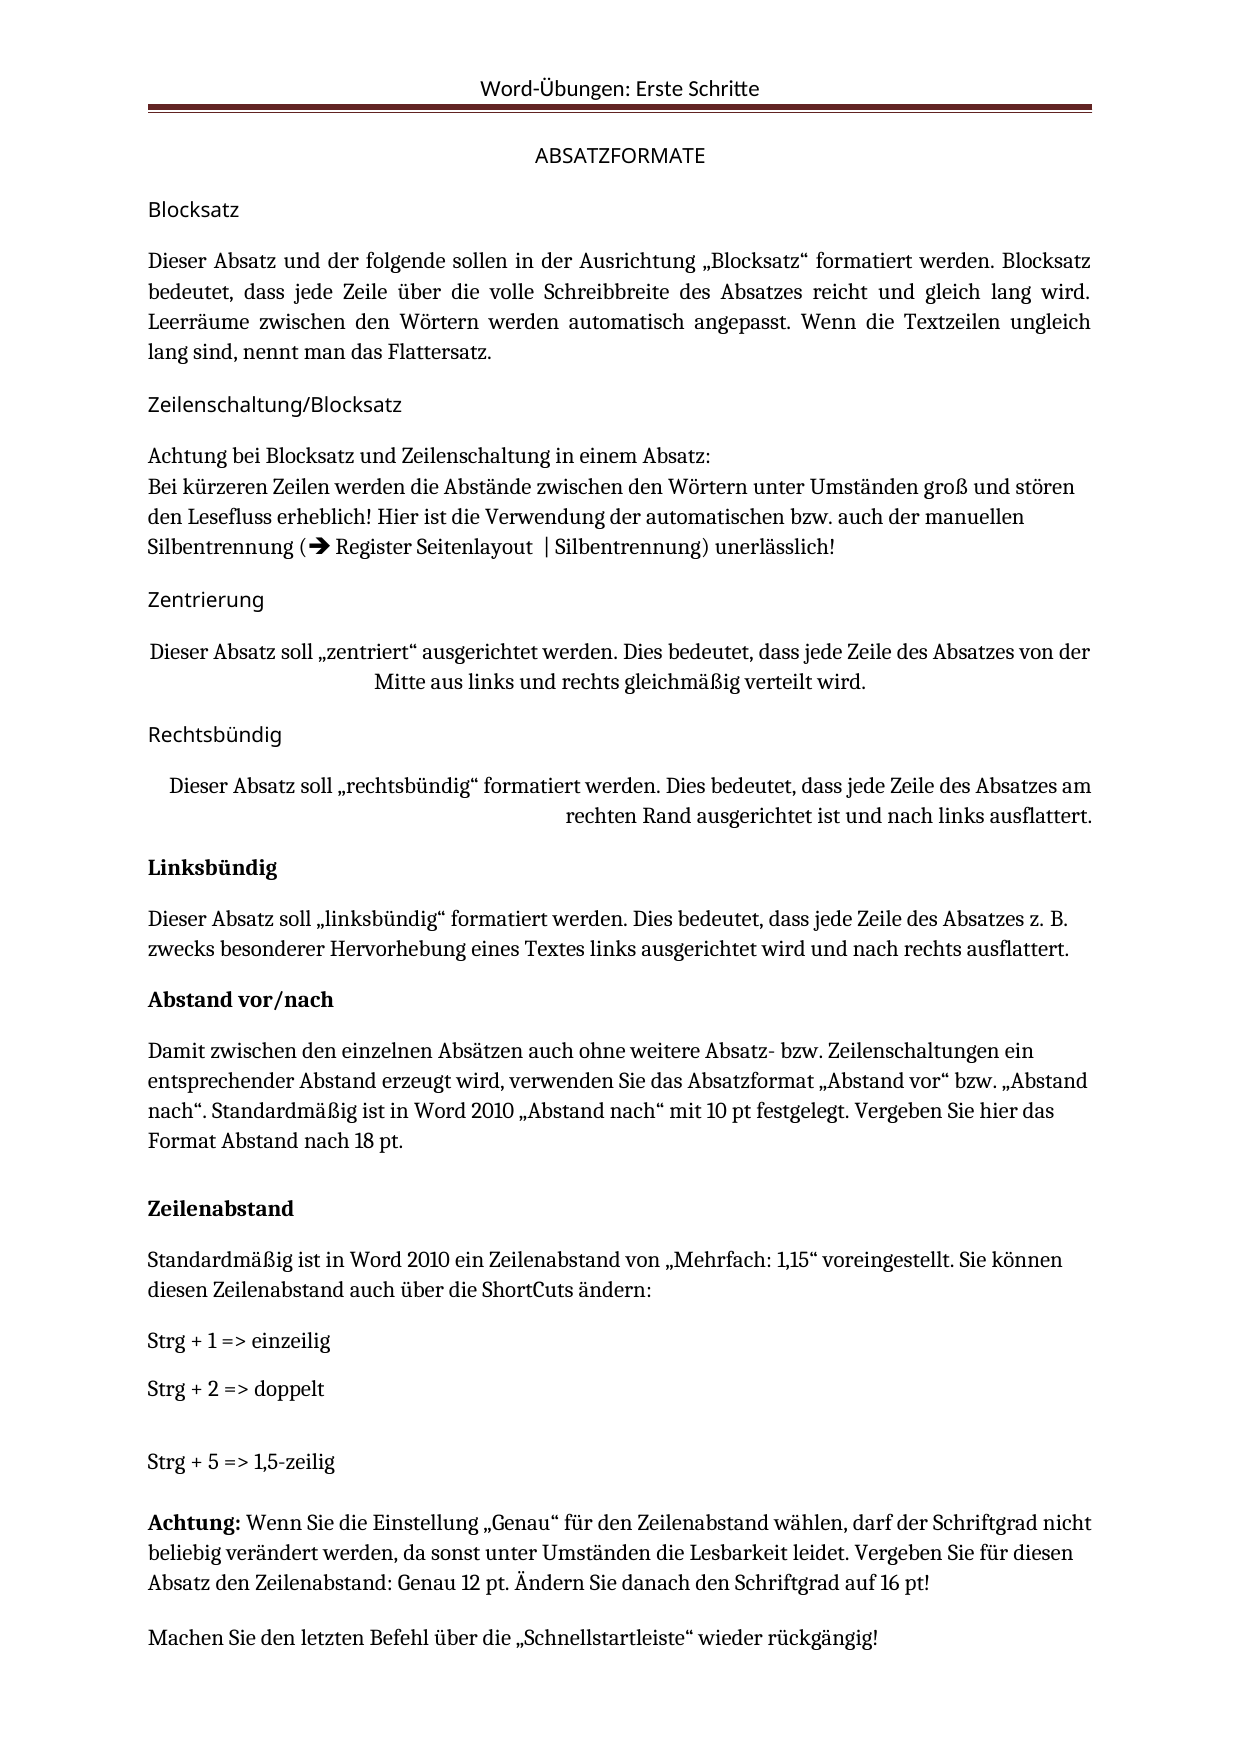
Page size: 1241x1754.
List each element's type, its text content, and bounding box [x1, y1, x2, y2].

text Dieser Absatz soll „rechtsbündig“ formatiert werden. Dies bedeutet, dass jede Zeile des Absatzes am rechten Rand ausgerichtet ist und nach links ausflattert. [148, 773, 1092, 830]
text Strg + 2 => doppelt [148, 1376, 1092, 1402]
text Zentrierung [148, 585, 1092, 613]
text Strg + 1 => einzeilig [148, 1328, 1092, 1355]
text Achtung: Wenn Sie die Einstellung „Genau“ für den Zeilenabstand wählen, darf der Schriftgrad nicht beliebig verändert werden, da sonst unter Umständen die Lesbarkeit leidet. Vergeben Sie für diesen Absatz den Zeilenabstand: Genau 12 pt. Ändern Sie danach den Schriftgrad auf 16 pt! [148, 1509, 1092, 1596]
text Machen Sie den letzten Befehl über die „Schnellstartleiste“ wieder rückgängig! [148, 1625, 1092, 1651]
text Achtung bei Blocksatz und Zeilenschaltung in einem Absatz: Bei kürzeren Zeilen werden die Abstände zwischen den Wörtern unter Umständen groß und stören den Lesefluss erheblich! Hier ist die Verwendung der automatischen bzw. auch der manuellen Silbentrennung ( Register Seitenlayout | Silbentrennung) unerlässlich! [148, 443, 1092, 560]
text Linksbündig [148, 854, 1092, 881]
text Abstand vor/nach [148, 987, 1092, 1013]
text Blocksatz [148, 195, 1092, 223]
text Damit zwischen den einzelnen Absätzen auch ohne weitere Absatz- bzw. Zeilenschaltungen ein entsprechender Abstand erzeugt wird, verwenden Sie das Absatzformat „Abstand vor“ bzw. „Abstand nach“. Standardmäßig ist in Word 2010 „Abstand nach“ mit 10 pt festgelegt. Vergeben Sie hier das Format Abstand nach 18 pt. [148, 1038, 1092, 1155]
text Zeilenschaltung/Blocksatz [148, 390, 1092, 418]
text ABSATZFORMATE [148, 141, 1092, 170]
text Dieser Absatz soll „zentriert“ ausgerichtet werden. Dies bedeutet, dass jede Zeile des Absatzes von der Mitte aus links und rechts gleichmäßig verteilt wird. [148, 638, 1092, 695]
text Dieser Absatz soll „linksbündig“ formatiert werden. Dies bedeutet, dass jede Zeile des Absatzes z. B. zwecks besonderer Hervorhebung eines Textes links ausgerichtet wird und nach rechts ausflattert. [148, 905, 1092, 962]
text Strg + 5 => 1,5-zeilig [148, 1449, 1092, 1475]
text Rechtsbündig [148, 720, 1092, 748]
text Zeilenabstand [148, 1196, 1092, 1222]
text Dieser Absatz und der folgende sollen in der Ausrichtung „Blocksatz“ formatiert werden. Blocksatz bedeutet, dass jede Zeile über die volle Schreibbreite des Absatzes reicht und gleich lang wird. Leerräume zwischen den Wörtern werden automatisch angepasst. Wenn die Textzeilen ungleich lang sind, nennt man das Flattersatz. [148, 248, 1092, 365]
text Standardmäßig ist in Word 2010 ein Zeilenabstand von „Mehrfach: 1,15“ voreingestellt. Sie können diesen Zeilenabstand auch über die ShortCuts ändern: [148, 1247, 1092, 1304]
